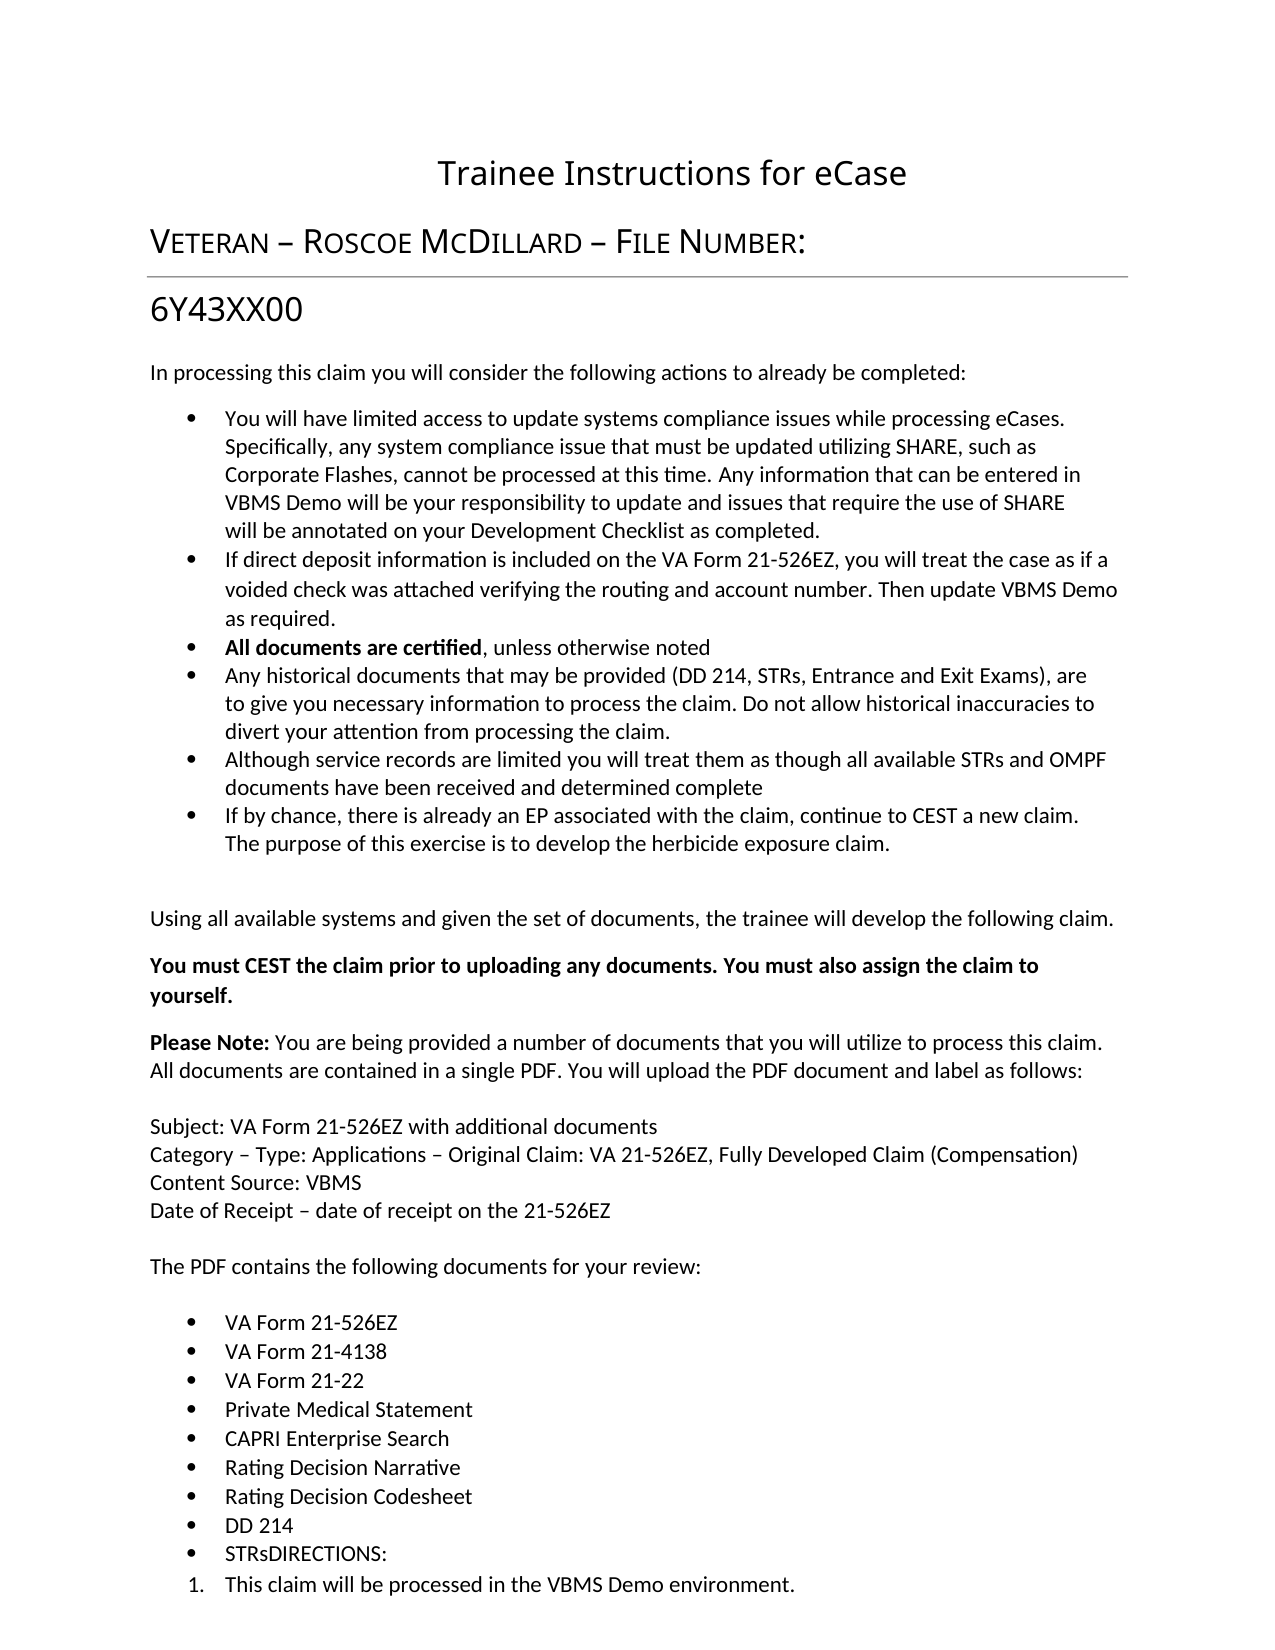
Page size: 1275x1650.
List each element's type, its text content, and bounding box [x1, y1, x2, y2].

text Date of Receipt – date of receipt on the 21-526EZ [150, 1196, 1129, 1224]
list VA Form 21-4138 [187, 1336, 1129, 1365]
list DD 214 [187, 1510, 1129, 1539]
list CAPRI Enterprise Search [187, 1423, 1129, 1452]
list If by chance, there is already an EP associated with the claim, continue to CEST a new claim. The purpose of this exercise is to develop the herbicide exposure claim. [187, 801, 1118, 857]
list STR [187, 1539, 1129, 1567]
text The PDF contains the following documents for your review: [150, 1252, 1129, 1280]
text Trainee Instructions for eCase VETERAN – ROSCOE MCDILLARD – FILE NUMBER: 6Y43XX00 [150, 150, 940, 276]
text Using all available systems and given the set of documents, the trainee will develop the following claim. [150, 904, 1129, 932]
text Please Note: You are being provided a number of documents that you will utilize to process this claim. All documents are contained in a single PDF. You will upload the PDF document and label as follows: [150, 1028, 1116, 1084]
list This claim will be processed in the VBMS Demo environment. [187, 1570, 1129, 1598]
list Rating Decision Codesheet [187, 1481, 1129, 1510]
subtitle You must CEST the claim prior to uploading any documents. You must also assign the claim to yourself. [150, 951, 1116, 1009]
list Rating Decision Narrative [187, 1452, 1129, 1481]
text Category – Type: Applications – Original Claim: VA 21-526EZ, Fully Developed Claim (Compensation) Content Source: VBMS [150, 1140, 1129, 1196]
text In processing this claim you will consider the following actions to already be completed: [150, 358, 1129, 386]
text Subject: VA Form 21-526EZ with additional documents [150, 1112, 1129, 1140]
list If direct deposit information is included on the VA Form 21-526EZ, you will treat the case as if a voided check was attached verifying the routing and account number. Then update VBMS Demo as required. [187, 544, 1129, 632]
list Although service records are limited you will treat them as though all available STRs and OMPF documents have been received and determined complete [187, 745, 1129, 801]
list You will have limited access to update systems compliance issues while processing eCases. Specifically, any system compliance issue that must be updated utilizing SHARE, such as Corporate Flashes, cannot be processed at this time. Any information that can be entered in VBMS Demo will be your responsibility to update and issues that require the use of SHARE will be annotated on your Development Checklist as completed. [187, 404, 1101, 544]
list VA Form 21-22 [187, 1365, 1129, 1394]
list Any historical documents that may be provided (DD 214, STRs, Entrance and Exit Exams), are to give you necessary information to process the claim. Do not allow historical inaccuracies to divert your attention from processing the claim. [187, 661, 1111, 745]
list VA Form 21-526EZ [187, 1308, 1129, 1336]
text Trainee Instructions for eCase VETERAN – ROSCOE MCDILLARD – FILE NUMBER: 6Y43XX00 [150, 278, 940, 332]
list Private Medical Statement [187, 1395, 1129, 1423]
list All documents are certified, unless otherwise noted [187, 632, 1129, 661]
